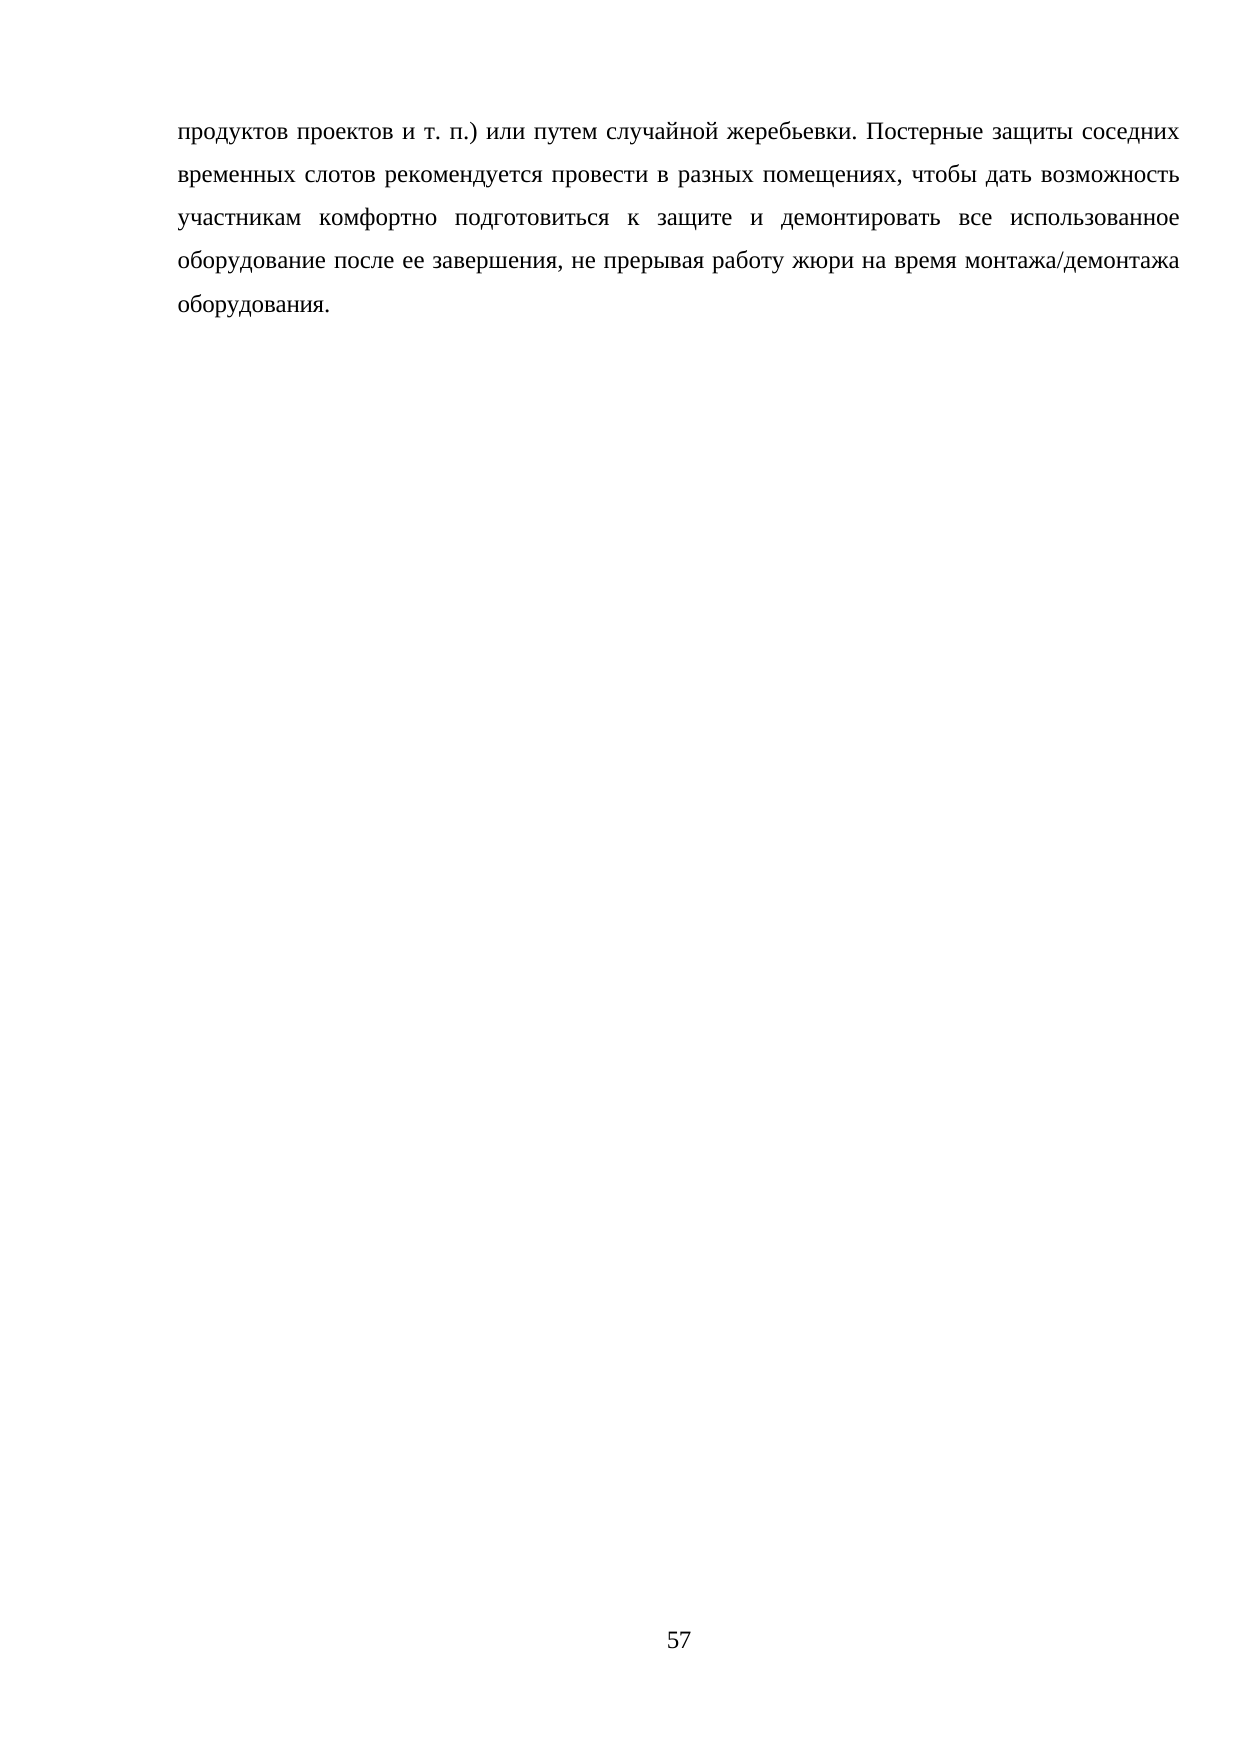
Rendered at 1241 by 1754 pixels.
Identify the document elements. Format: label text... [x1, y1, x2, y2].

text продуктов проектов и т. п.) или путем случайной жеребьевки. Постерные защиты соседних временных слотов рекомендуется провести в разных помещениях, чтобы дать возможность участникам комфортно подготовиться к защите и демонтировать все использованное оборудование после ее завершения, не прерывая работу жюри на время монтажа/демонтажа оборудования. [177, 116, 1181, 317]
